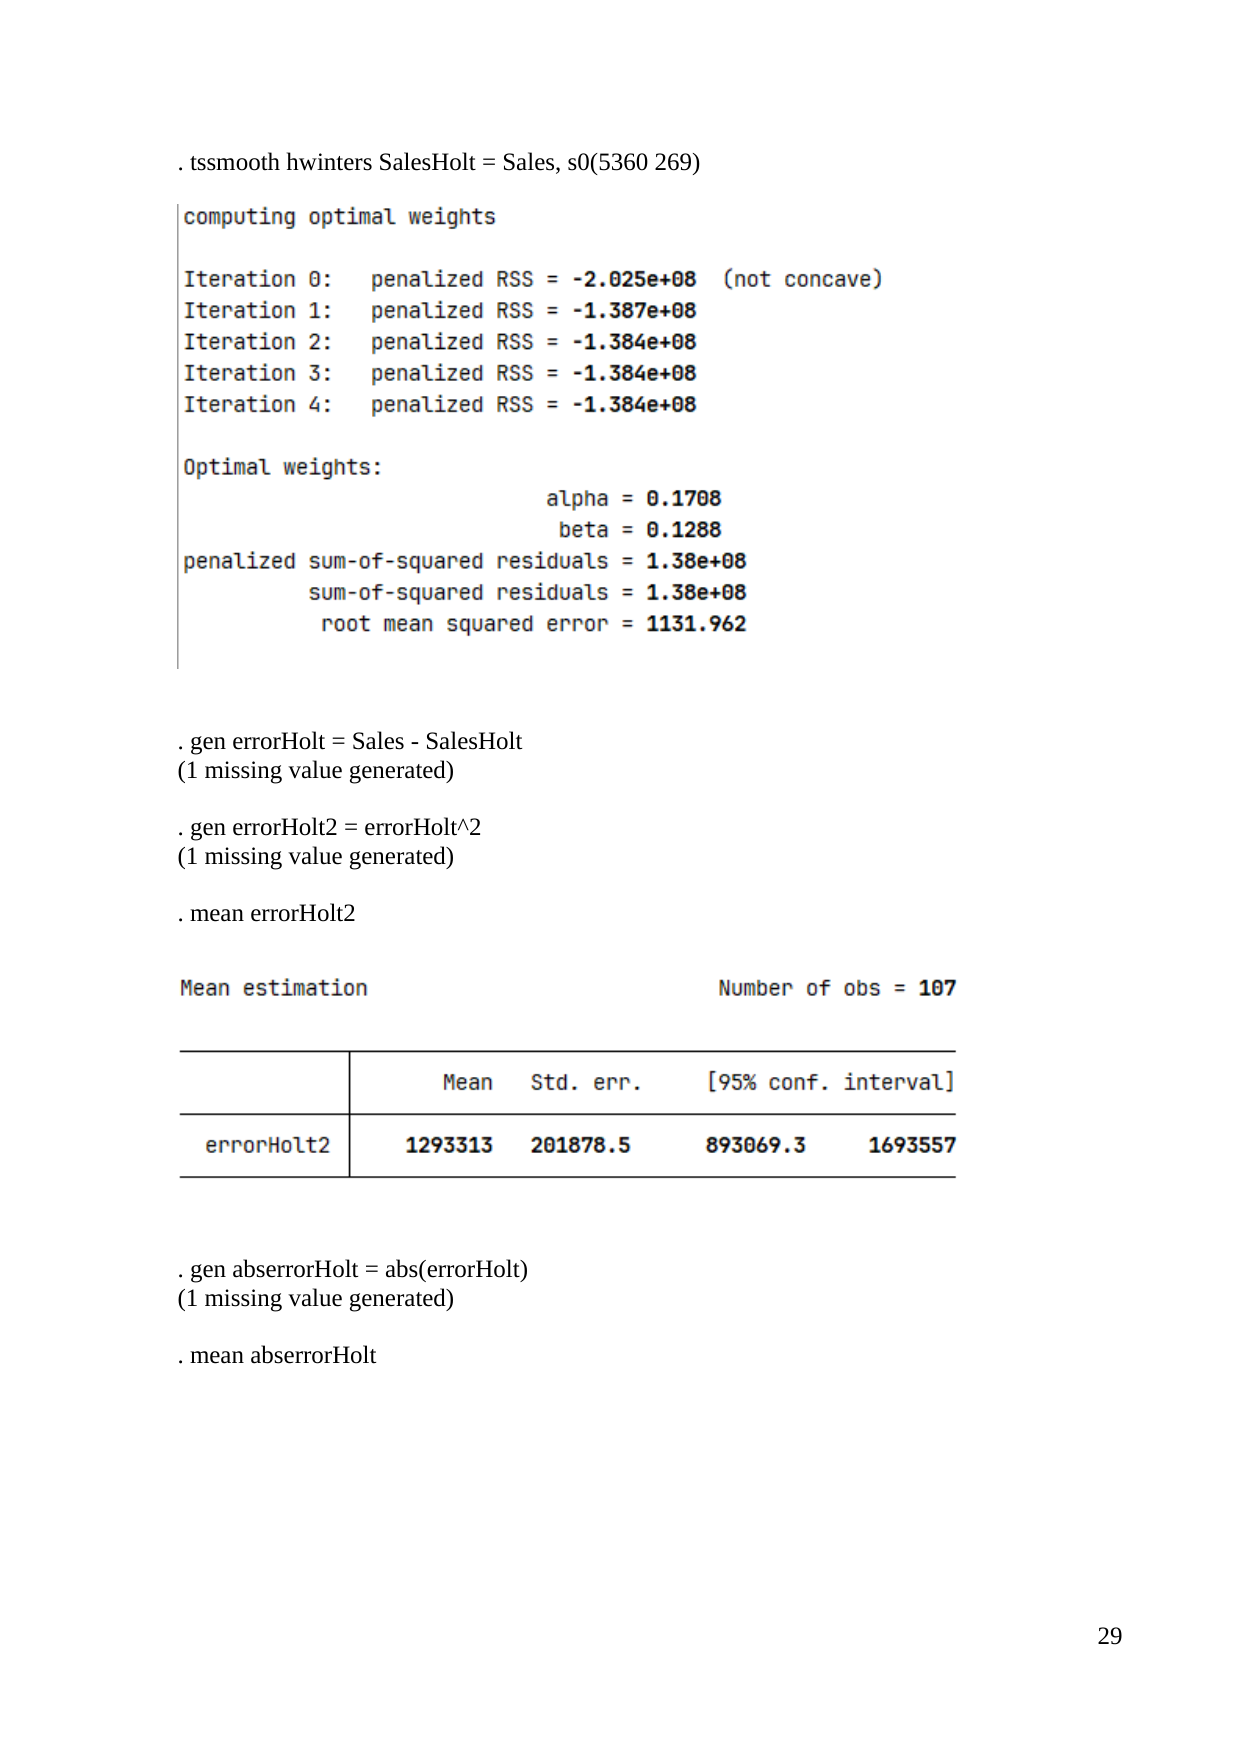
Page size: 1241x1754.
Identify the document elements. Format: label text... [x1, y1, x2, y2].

text . gen abserrorHolt = abs(errorHolt) [177, 1254, 1122, 1283]
text . gen errorHolt2 = errorHolt^2 [177, 812, 1122, 841]
text . mean errorHolt2 [177, 898, 1122, 927]
text . gen errorHolt = Sales - SalesHolt [177, 726, 1122, 755]
text (1 missing value generated) [177, 755, 1122, 783]
text (1 missing value generated) [177, 1283, 1122, 1312]
text . mean abserrorHolt [177, 1340, 1122, 1369]
text . tssmooth hwinters SalesHolt = Sales, s0(5360 269) [177, 147, 1122, 176]
picture [177, 204, 917, 669]
text (1 missing value generated) [177, 841, 1122, 870]
picture [177, 956, 978, 1197]
